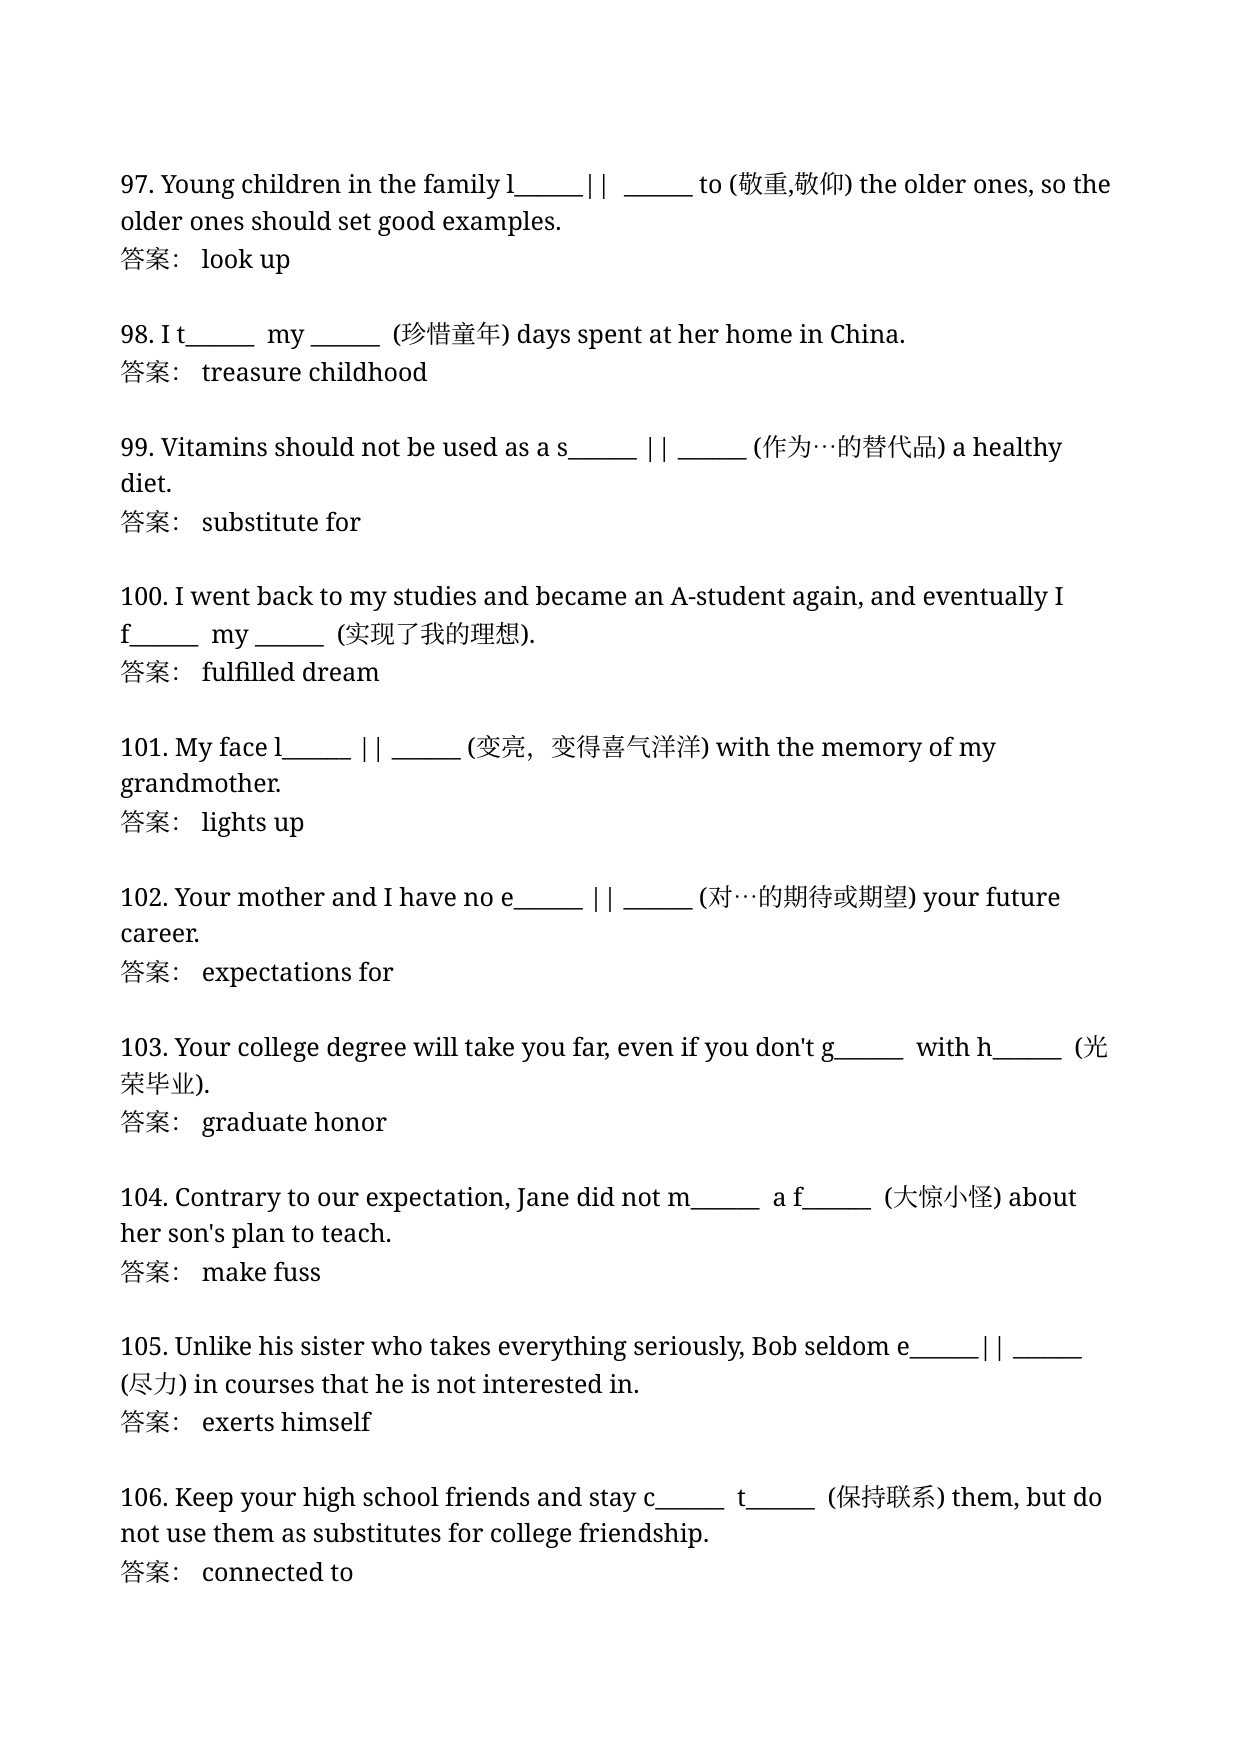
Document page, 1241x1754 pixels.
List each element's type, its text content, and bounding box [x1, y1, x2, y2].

text 答案： exerts himself [120, 1402, 1120, 1439]
text 106. Keep your high school friends and stay c______ t______ (保持联系) them, but do not use them as substitutes for college friendship. [120, 1477, 1120, 1552]
text 答案： treasure childhood [120, 352, 1120, 389]
text 答案： look up [120, 239, 1120, 277]
text 答案： make fuss [120, 1252, 1120, 1289]
text 105. Unlike his sister who takes everything seriously, Bob seldom e______|| ______ (尽力) in courses that he is not interested in. [120, 1327, 1120, 1402]
text 99. Vitamins should not be used as a s______ || ______ (作为…的替代品) a healthy diet. [120, 427, 1120, 502]
text 答案： fulfilled dream [120, 652, 1120, 689]
text 97. Young children in the family l______|| ______ to (敬重,敬仰) the older ones, so the older ones should set good examples. [120, 164, 1120, 239]
text 100. I went back to my studies and became an A-student again, and eventually I f______ my ______ (实现了我的理想). [120, 577, 1120, 652]
text 答案： expectations for [120, 952, 1120, 989]
text 103. Your college degree will take you far, even if you don't g______ with h______ (光荣毕业). [120, 1027, 1120, 1102]
text 102. Your mother and I have no e______ || ______ (对…的期待或期望) your future career. [120, 877, 1120, 952]
text 答案： connected to [120, 1552, 1120, 1589]
text 101. My face l______ || ______ (变亮，变得喜气洋洋) with the memory of my grandmother. [120, 727, 1120, 802]
text 104. Contrary to our expectation, Jane did not m______ a f______ (大惊小怪) about her son's plan to teach. [120, 1177, 1120, 1252]
text 98. I t______ my ______ (珍惜童年) days spent at her home in China. [120, 314, 1120, 352]
text 答案： lights up [120, 802, 1120, 839]
text 答案： graduate honor [120, 1102, 1120, 1139]
text 答案： substitute for [120, 502, 1120, 539]
